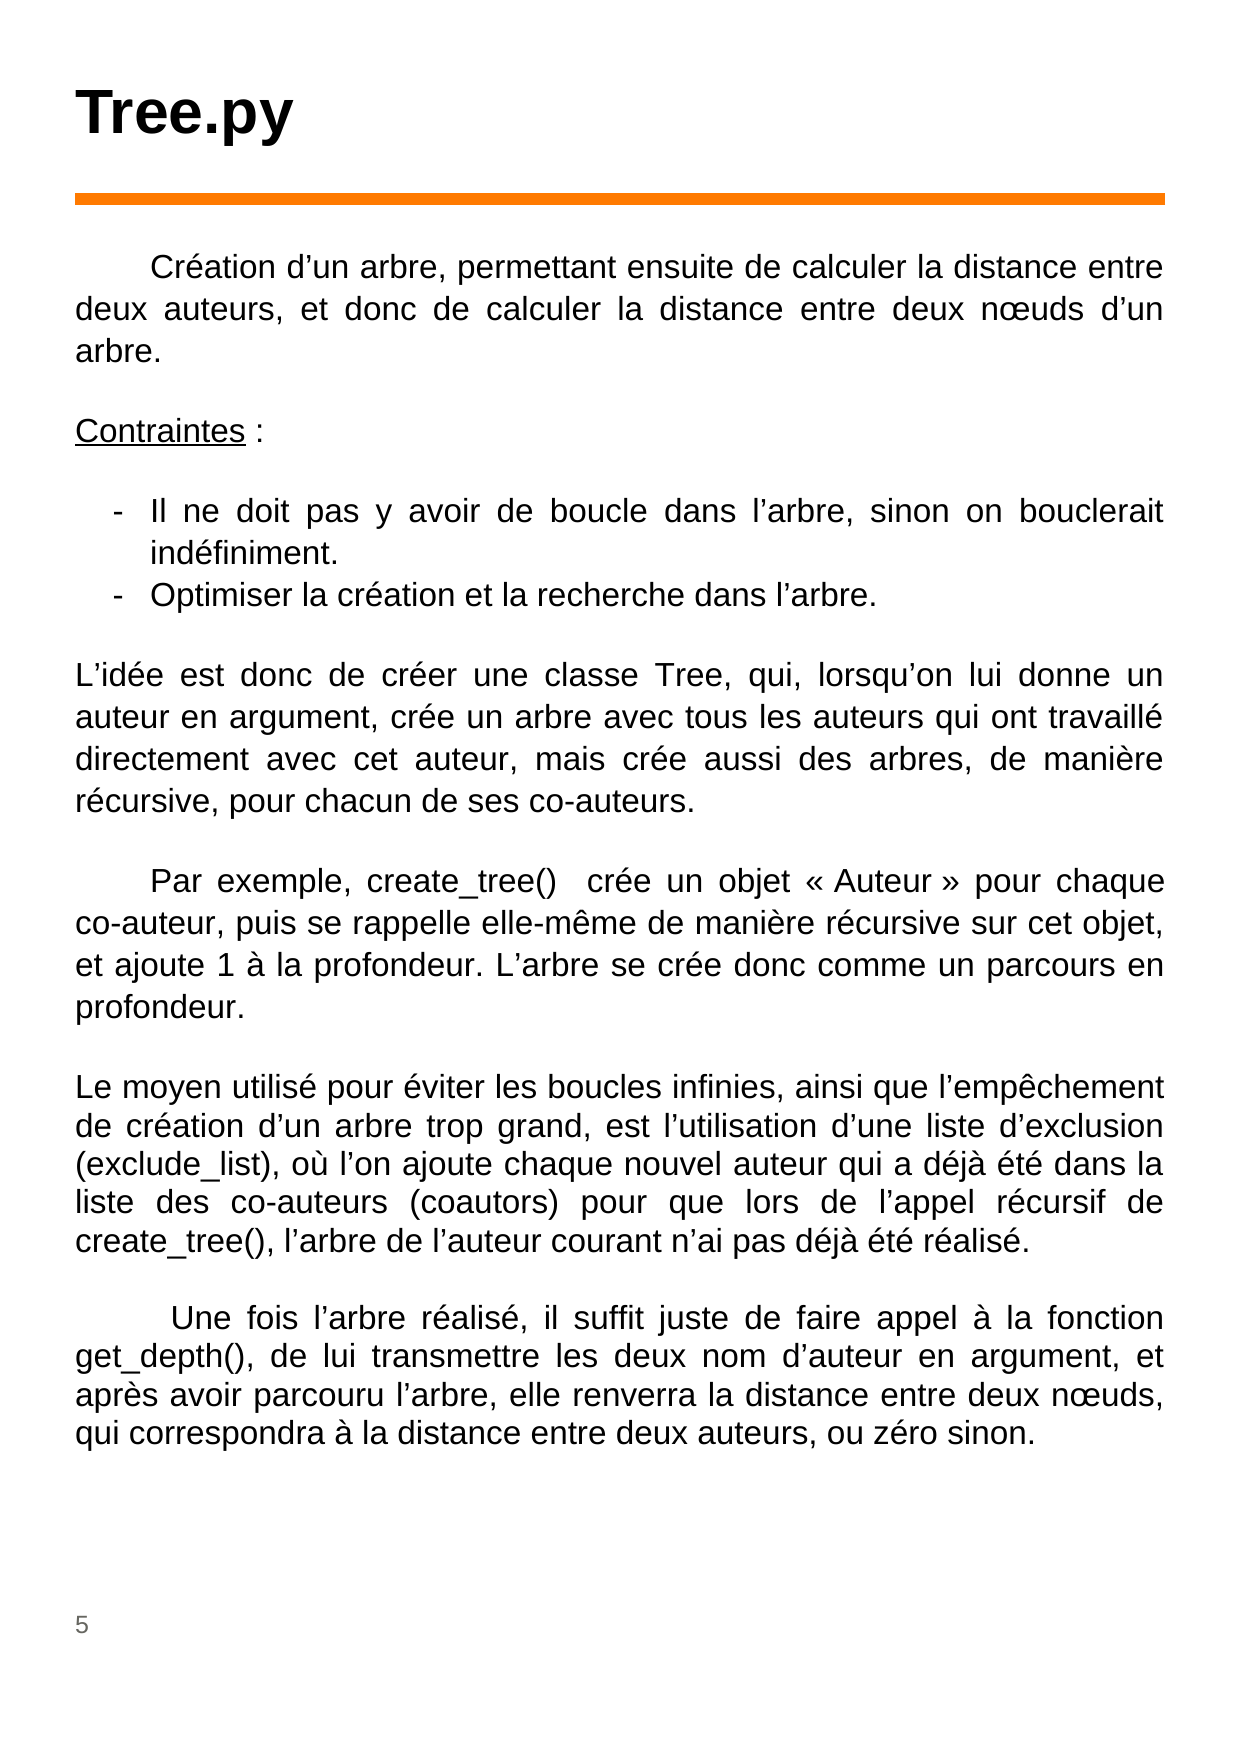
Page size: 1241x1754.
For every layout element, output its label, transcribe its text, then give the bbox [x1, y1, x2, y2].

text Le moyen utilisé pour éviter les boucles infinies, ainsi que l’empêchement de création d’un arbre trop grand, est l’utilisation d’une liste d’exclusion (exclude_list), où l’on ajoute chaque nouvel auteur qui a déjà été dans la liste des co-auteurs (coautors) pour que lors de l’appel récursif de create_tree(), l’arbre de l’auteur courant n’ai pas déjà été réalisé. [75, 1067, 1165, 1259]
text Création d’un arbre, permettant ensuite de calculer la distance entre deux auteurs, et donc de calculer la distance entre deux nœuds d’un arbre. [75, 247, 1165, 370]
title Tree.py [75, 75, 1165, 193]
text Une fois l’arbre réalisé, il suffit juste de faire appel à la fonction get_depth(), de lui transmettre les deux nom d’auteur en argument, et après avoir parcouru l’arbre, elle renverra la distance entre deux nœuds, qui correspondra à la distance entre deux auteurs, ou zéro sinon. [75, 1298, 1165, 1452]
text Contraintes : [75, 411, 1165, 449]
list Optimiser la création et la recherche dans l’arbre. [112, 575, 1165, 613]
list Il ne doit pas y avoir de boucle dans l’arbre, sinon on bouclerait indéfiniment. [112, 491, 1165, 571]
text Par exemple, create_tree() crée un objet « Auteur » pour chaque co-auteur, puis se rappelle elle-même de manière récursive sur cet objet, et ajoute 1 à la profondeur. L’arbre se crée donc comme un parcours en profondeur. [75, 861, 1165, 1026]
text L’idée est donc de créer une classe Tree, qui, lorsqu’on lui donne un auteur en argument, crée un arbre avec tous les auteurs qui ont travaillé directement avec cet auteur, mais crée aussi des arbres, de manière récursive, pour chacun de ses co-auteurs. [75, 655, 1165, 820]
